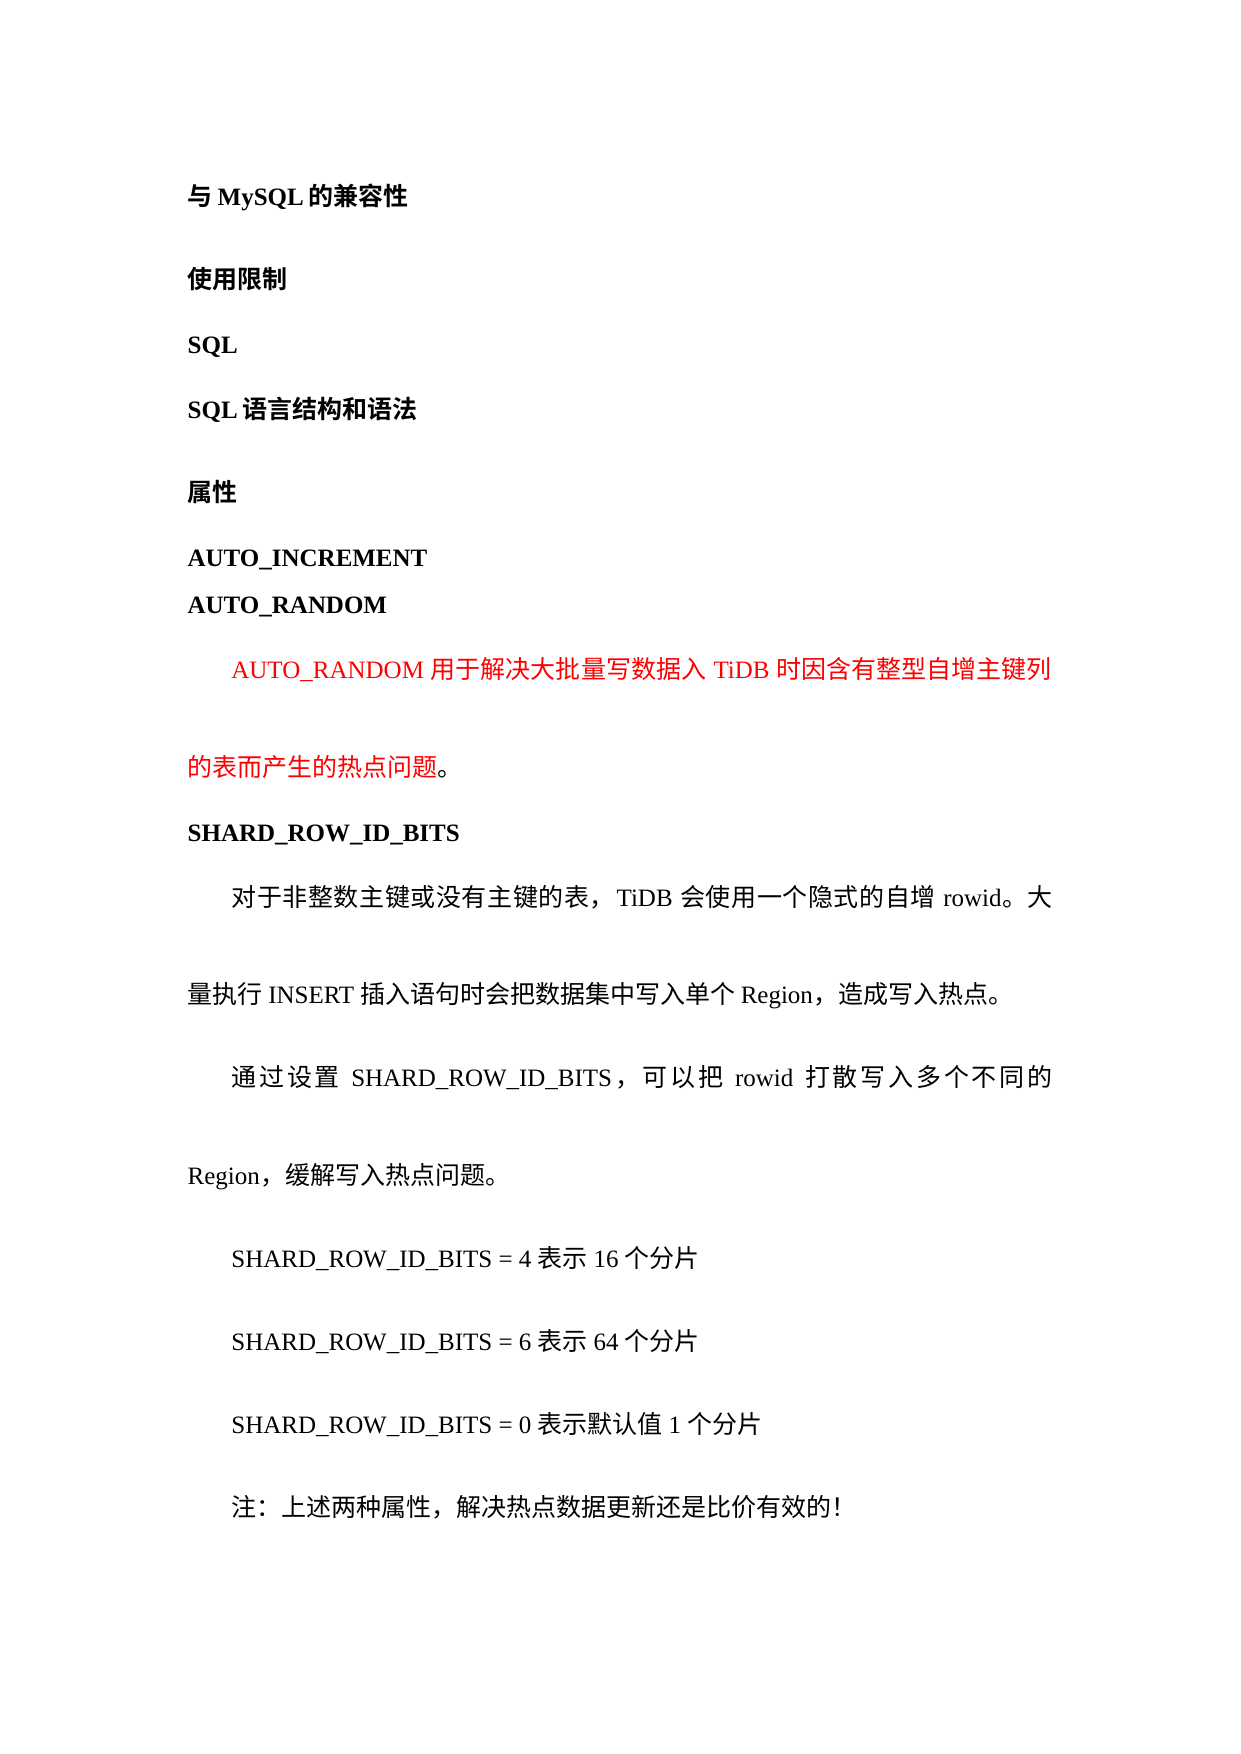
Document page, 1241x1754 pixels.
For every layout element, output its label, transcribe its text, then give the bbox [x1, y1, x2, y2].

subtitle SQL [187, 328, 1053, 361]
subtitle 属性 [187, 458, 1053, 523]
text 通过设置 SHARD_ROW_ID_BITS，可以把 rowid 打散写入多个不同的 Region，缓解写入热点问题。 [187, 1043, 1053, 1206]
subtitle AUTO_INCREMENT [187, 541, 1053, 574]
text 对于非整数主键或没有主键的表，TiDB 会使用一个隐式的自增 rowid。大量执行 INSERT 插入语句时会把数据集中写入单个 Region，造成写入热点。 [187, 863, 1053, 1025]
text SHARD_ROW_ID_BITS = 0 表示默认值 1 个分片 [187, 1390, 1053, 1455]
subtitle 与MySQL的兼容性 [187, 162, 1053, 227]
text AUTO_RANDOM 用于解决大批量写数据入 TiDB 时因含有整型自增主键列的表而产生的热点问题。 [187, 635, 1053, 798]
text 注：上述两种属性，解决热点数据更新还是比价有效的！ [187, 1473, 1053, 1538]
text SHARD_ROW_ID_BITS = 6 表示 64 个分片 [187, 1307, 1053, 1372]
subtitle AUTO_RANDOM [187, 588, 1053, 621]
subtitle SHARD_ROW_ID_BITS [187, 816, 1053, 848]
text SHARD_ROW_ID_BITS = 4 表示 16 个分片 [187, 1224, 1053, 1289]
subtitle SQL语言结构和语法 [187, 375, 1053, 440]
subtitle 使用限制 [187, 245, 1053, 310]
